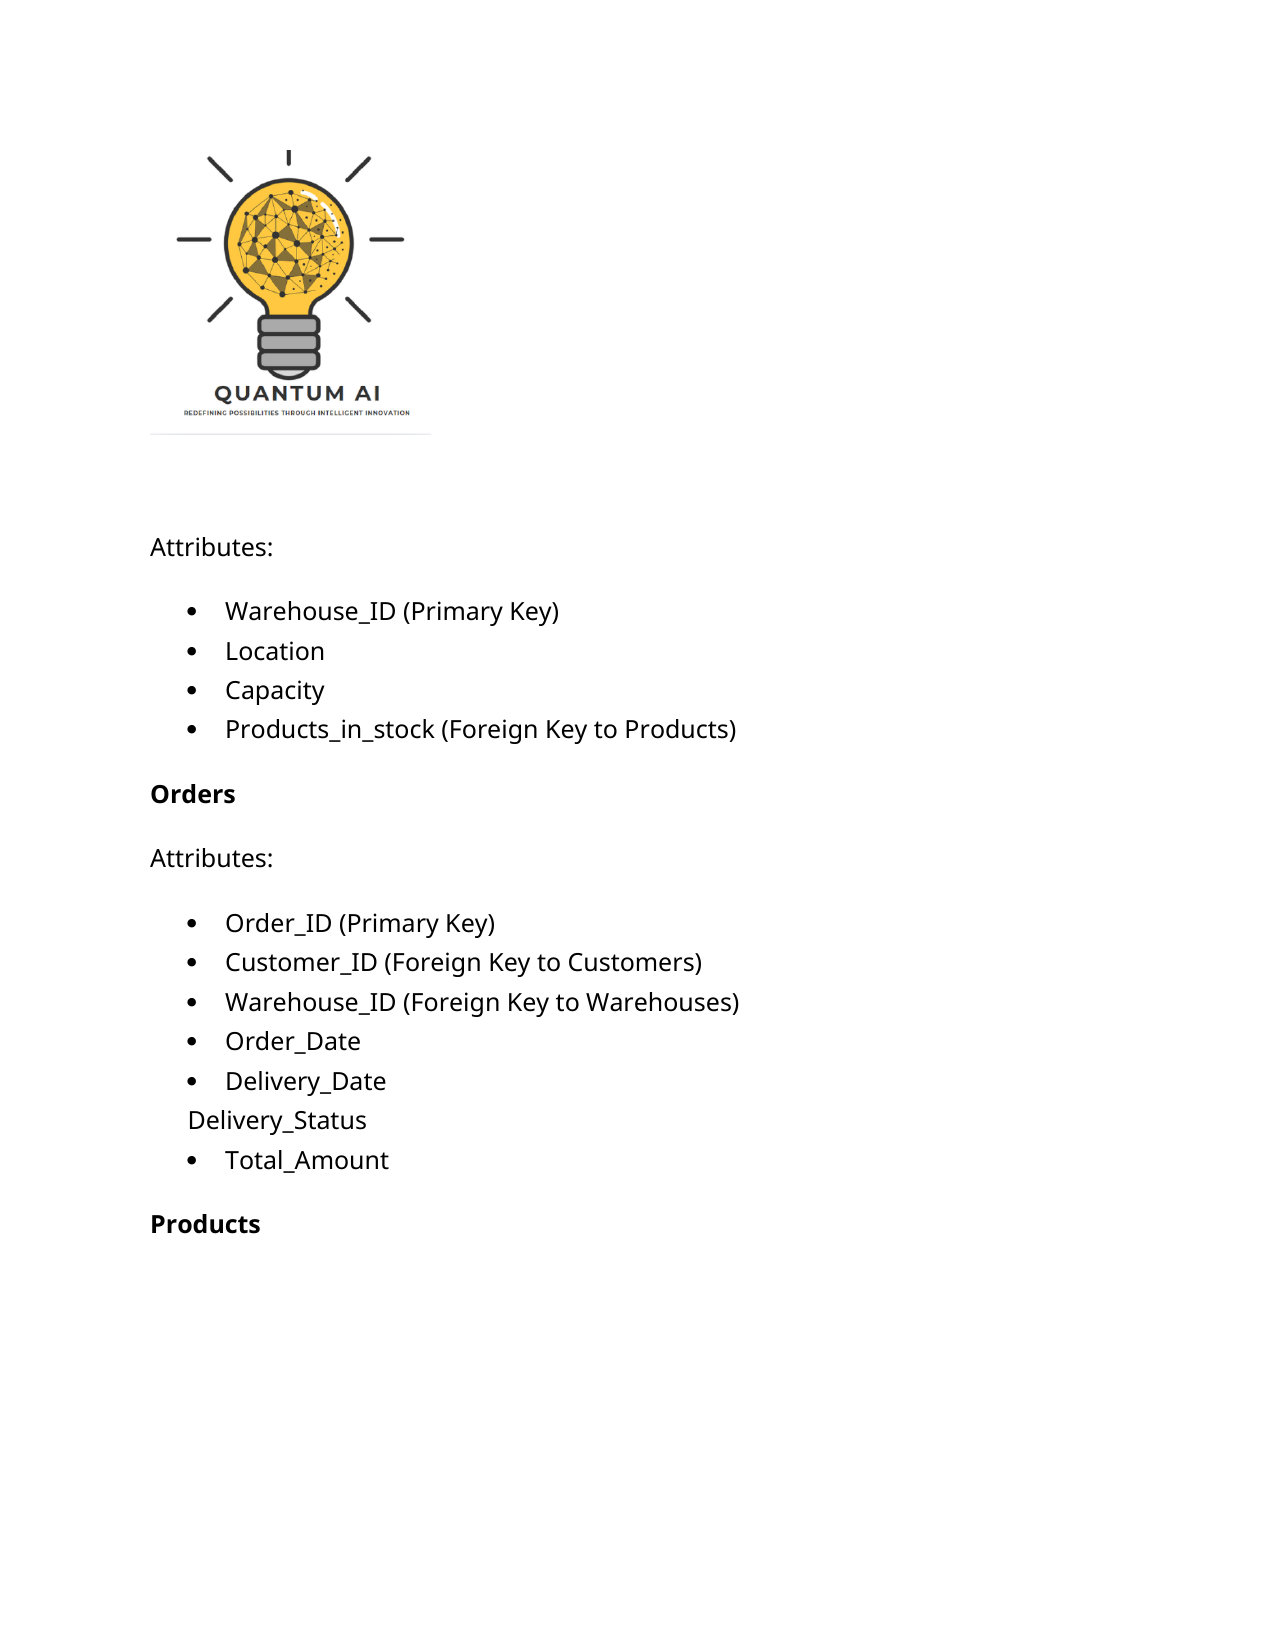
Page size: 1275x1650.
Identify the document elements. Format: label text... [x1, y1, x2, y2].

text Orders [150, 777, 1125, 811]
list Products_in_stock (Foreign Key to Products) [187, 712, 1125, 746]
picture [150, 150, 432, 435]
list Order_ID (Primary Key) [187, 906, 1125, 940]
text Delivery_Status [187, 1103, 1125, 1137]
list Warehouse_ID (Primary Key) [187, 594, 1125, 628]
list Capacity [187, 673, 1125, 707]
list Warehouse_ID (Foreign Key to Warehouses) [187, 984, 1125, 1019]
text Products [150, 1207, 1125, 1241]
list Order_Date [187, 1024, 1125, 1058]
list Total_Amount [187, 1142, 1125, 1177]
list Delivery_Date [187, 1063, 1125, 1098]
text Attributes: [150, 841, 1125, 875]
list Location [187, 633, 1125, 667]
text Attributes: [150, 529, 1125, 563]
list Customer_ID (Foreign Key to Customers) [187, 945, 1125, 979]
